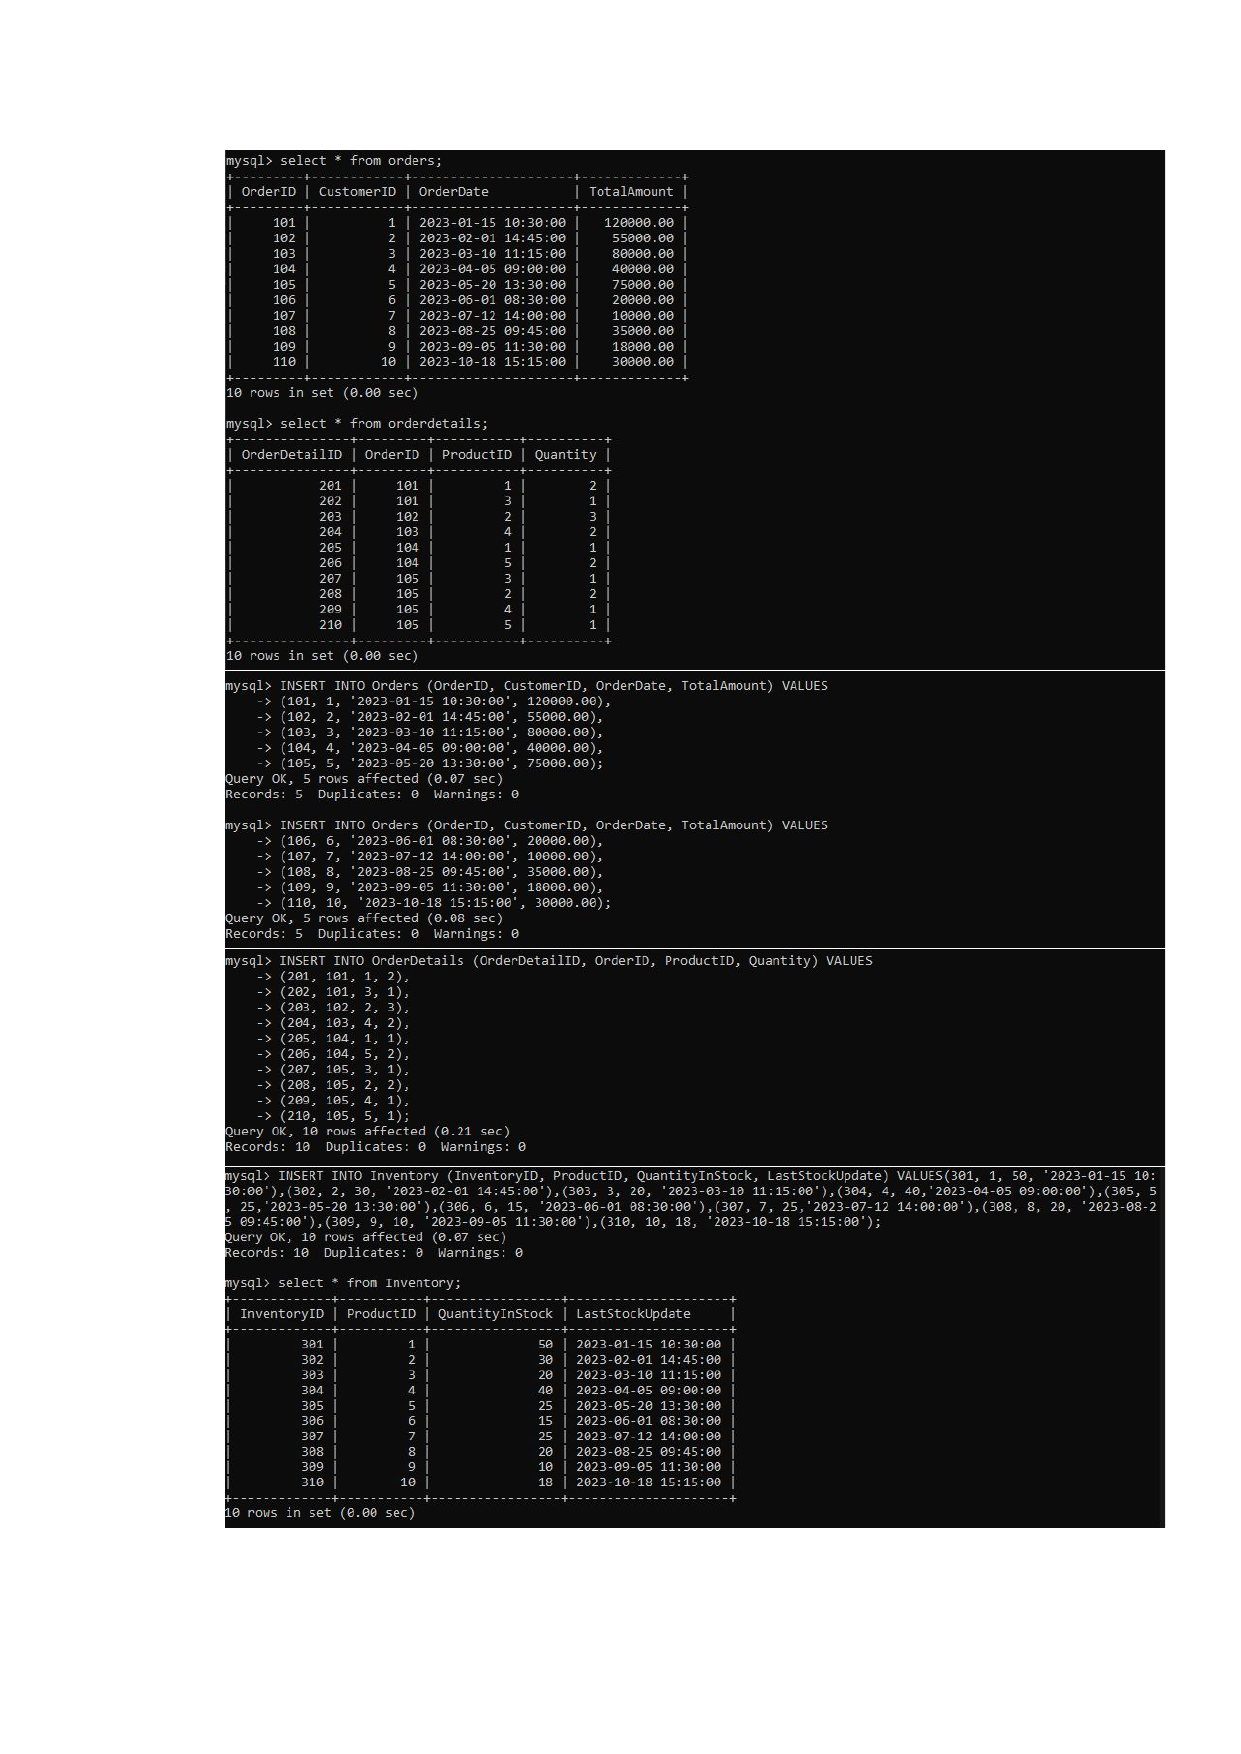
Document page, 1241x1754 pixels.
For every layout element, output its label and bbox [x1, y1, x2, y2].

picture [225, 949, 1166, 1166]
picture [225, 150, 1166, 670]
picture [225, 671, 1166, 948]
picture [225, 1167, 1166, 1528]
